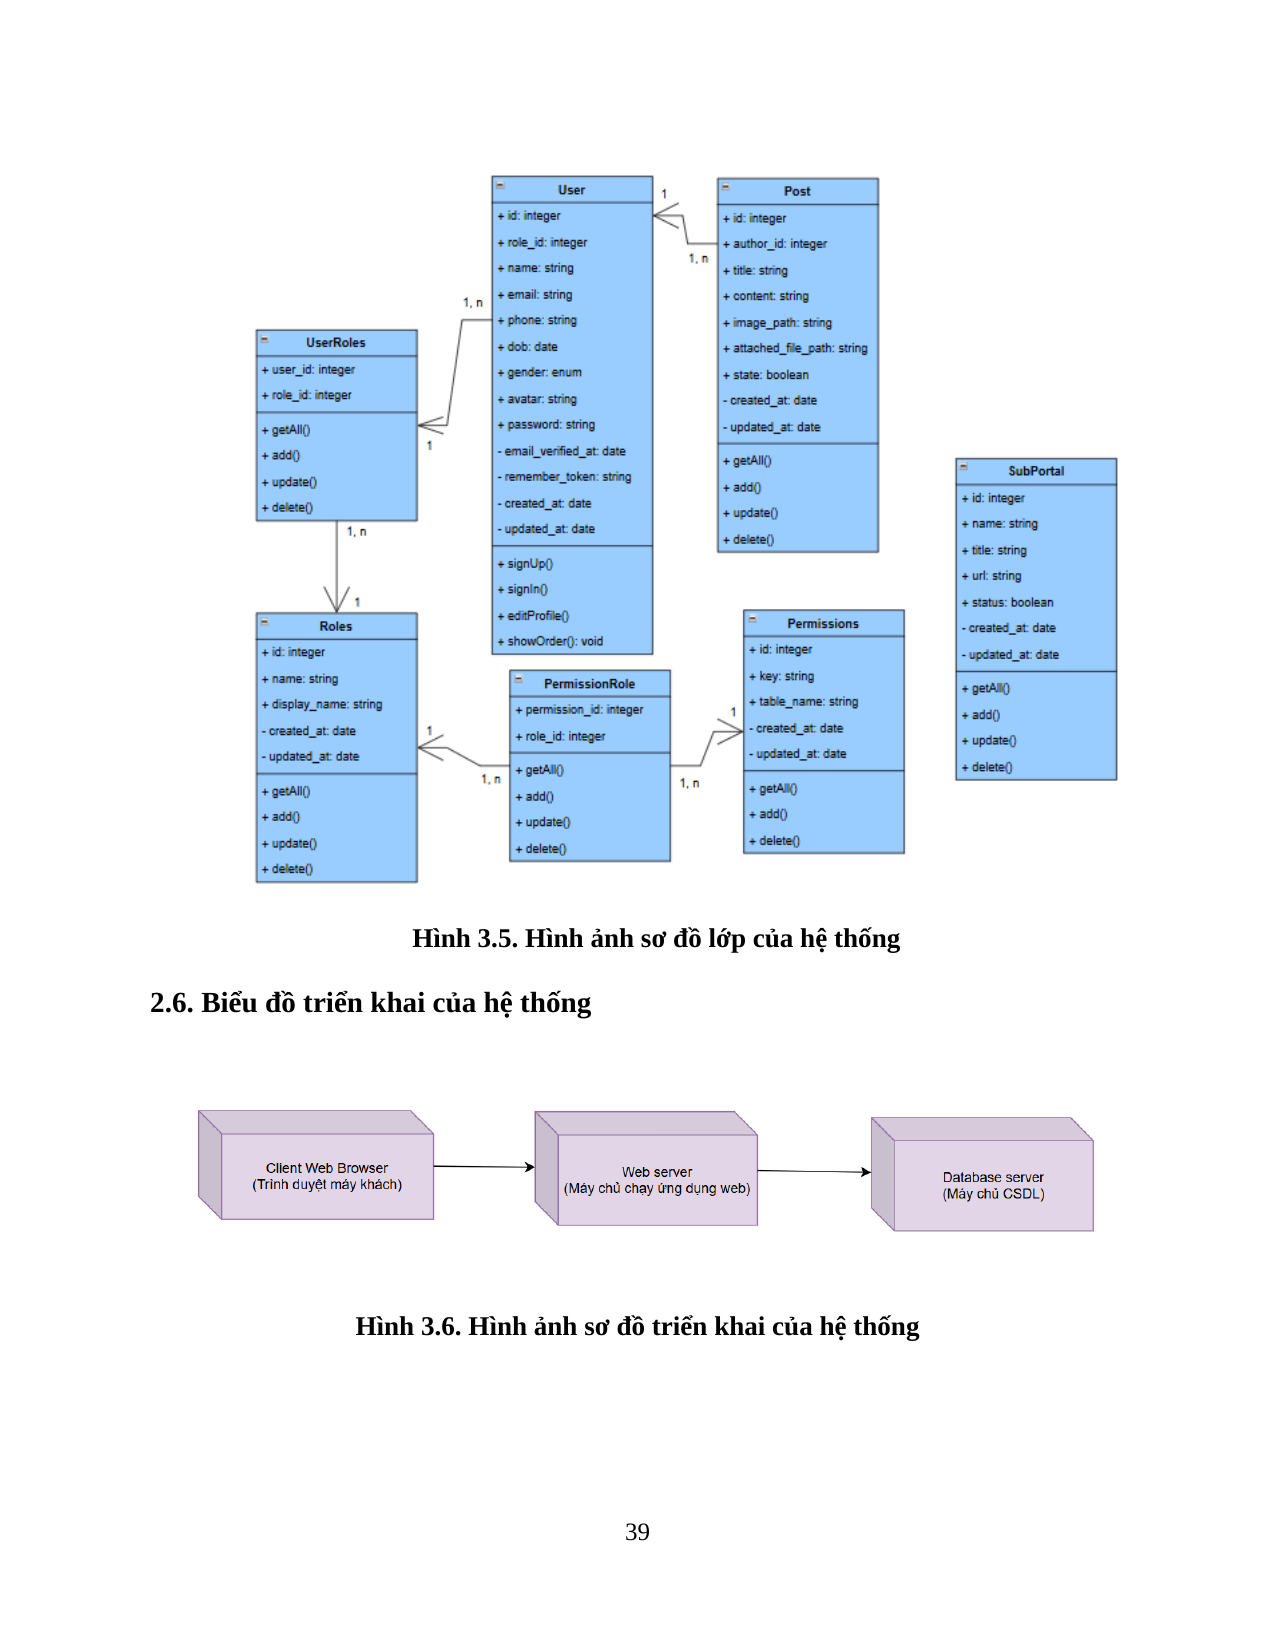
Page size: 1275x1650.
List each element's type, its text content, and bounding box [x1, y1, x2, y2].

picture [150, 1043, 1125, 1296]
subtitle 2.6. Biểu đồ triển khai của hệ thống [150, 985, 1125, 1018]
list Hình 3.5. Hình ảnh sơ đồ lớp của hệ thống [187, 922, 1125, 953]
text Hình 3.6. Hình ảnh sơ đồ triển khai của hệ thống [150, 1309, 1125, 1341]
picture [187, 150, 1163, 908]
